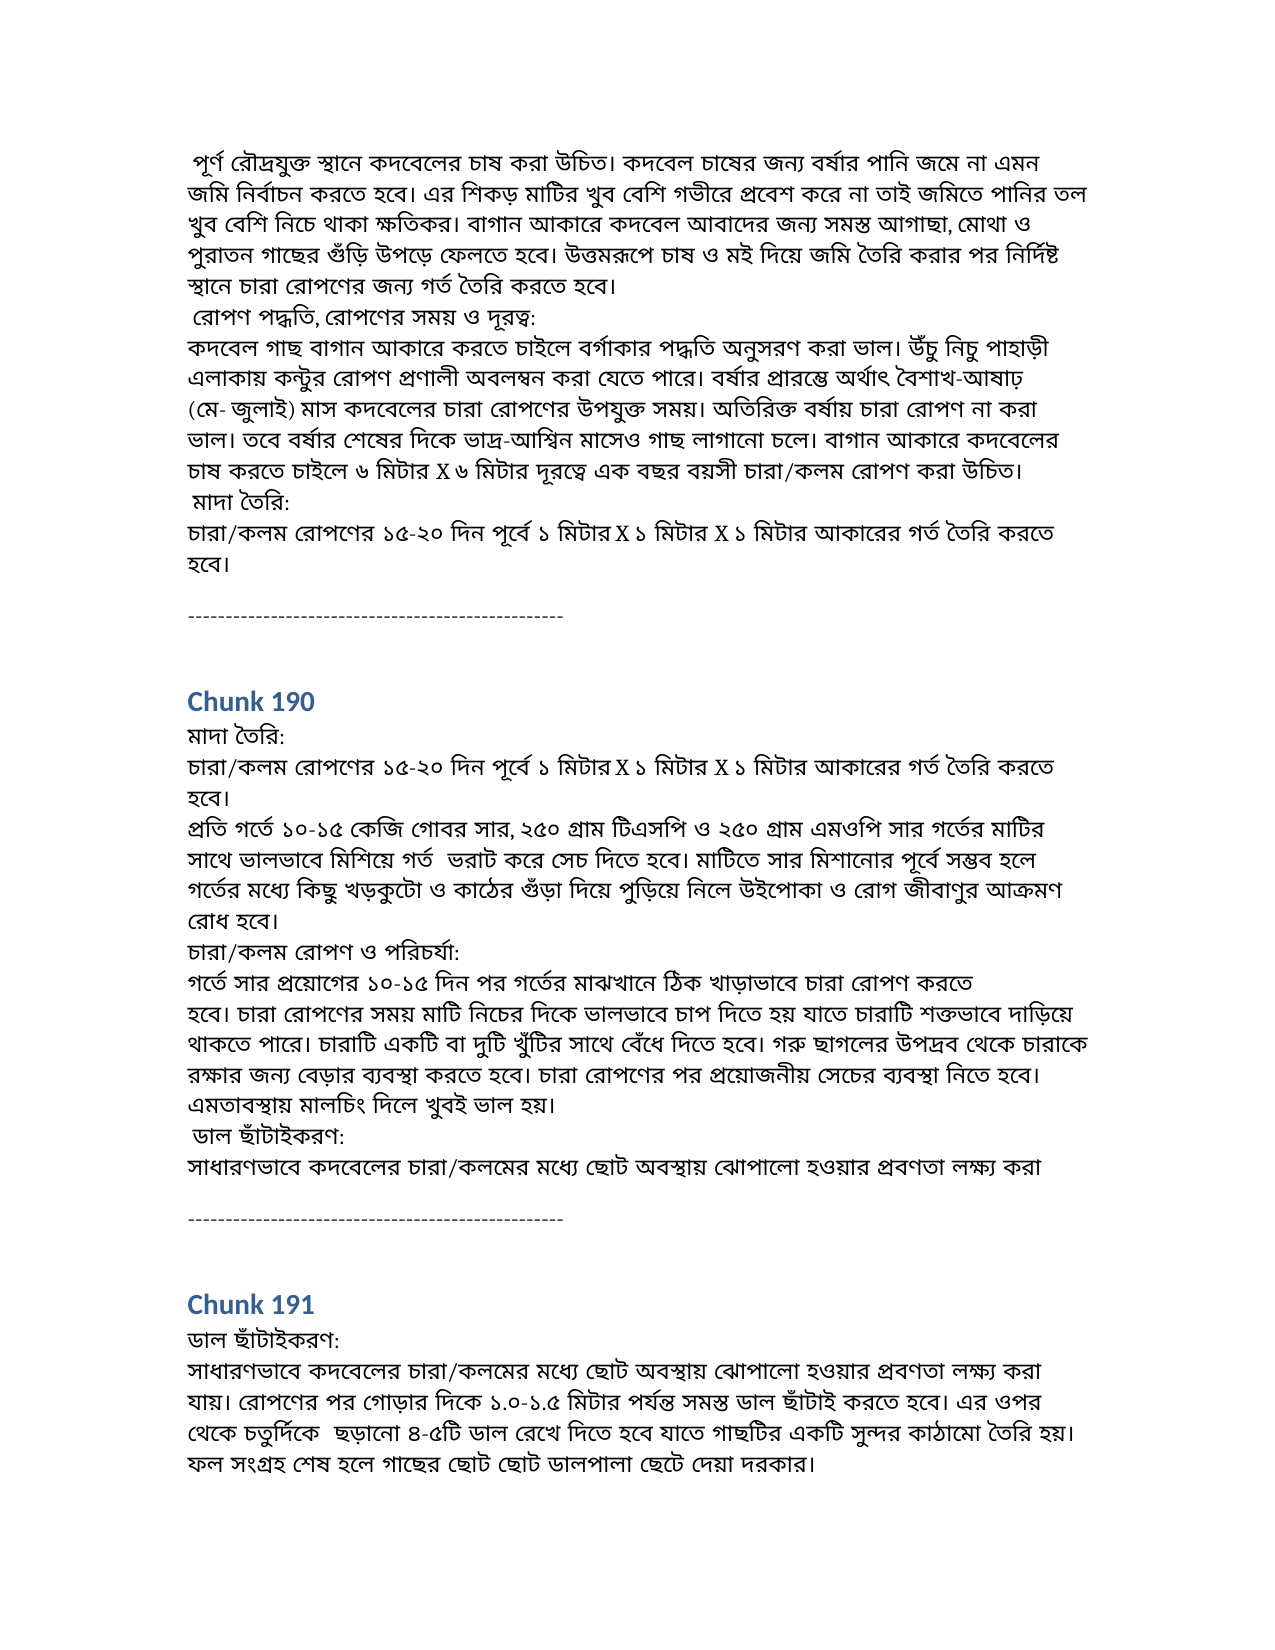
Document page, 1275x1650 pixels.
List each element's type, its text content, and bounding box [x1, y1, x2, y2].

text -------------------------------------------------- [187, 602, 1087, 629]
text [187, 1327, 1087, 1477]
text -------------------------------------------------- [187, 1206, 1087, 1232]
subtitle Chunk 191 [187, 1286, 1087, 1322]
text মাদা তৈরি: চারা/কলম রোপণের ১৫-২০ দিন পূর্বে ১ মিটারX ১ মিটার X ১ মিটার আকারের গর্ত তৈরি করতে হবে। প্রতি গর্তে ১০-১৫ কেজি গোবর সার, ২৫০ গ্রাম টিএসপি ও ২৫০ গ্রাম এমওপি সার গর্তের মাটির সাথে ভালভাবে মিশিয়ে গর্ত ভরাট করে সেচ দিতে হবে। মাটিতে সার মিশানোর পূর্বে সম্ভব হলে গর্তের মধ্যে কিছু খড়কুটো ও কাঠের গুঁড়া দিয়ে পুড়িয়ে নিলে উইপোকা ও রোগ জীবাণুর আক্রমণ রোধ হবে। চারা/কলম রোপণ ও পরিচর্যা: গর্তে সার প্রয়োগের ১০-১৫ দিন পর গর্তের মাঝখানে ঠিক খাড়াভাবে চারা রোপণ করতে হবে। চারা রোপণের সময় মাটি নিচের দিকে ভালভাবে চাপ দিতে হয় যাতে চারাটি শক্তভাবে দাড়িয়ে থাকতে পারে। চারাটি একটি বা দুটি খুঁটির সাথে বেঁধে দিতে হবে। গরু ছাগলের উপদ্রব থেকে চারাকে রক্ষার জন্য বেড়ার ব্যবস্থা করতে হবে। চারা রোপণের পর প্রয়োজনীয় সেচের ব্যবস্থা নিতে হবে। এমতাবস্থায় মালচিং দিলে খুবই ভাল হয়। ডাল ছাঁটাইকরণ: সাধারণভাবে কদবেলের চারা/কলমের মধ্যে ছোট অবস্থায় ঝোপালো হওয়ার প্রবণতা লক্ষ্য করা [187, 723, 1087, 1181]
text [187, 150, 1087, 578]
subtitle Chunk 190 [187, 683, 1087, 718]
